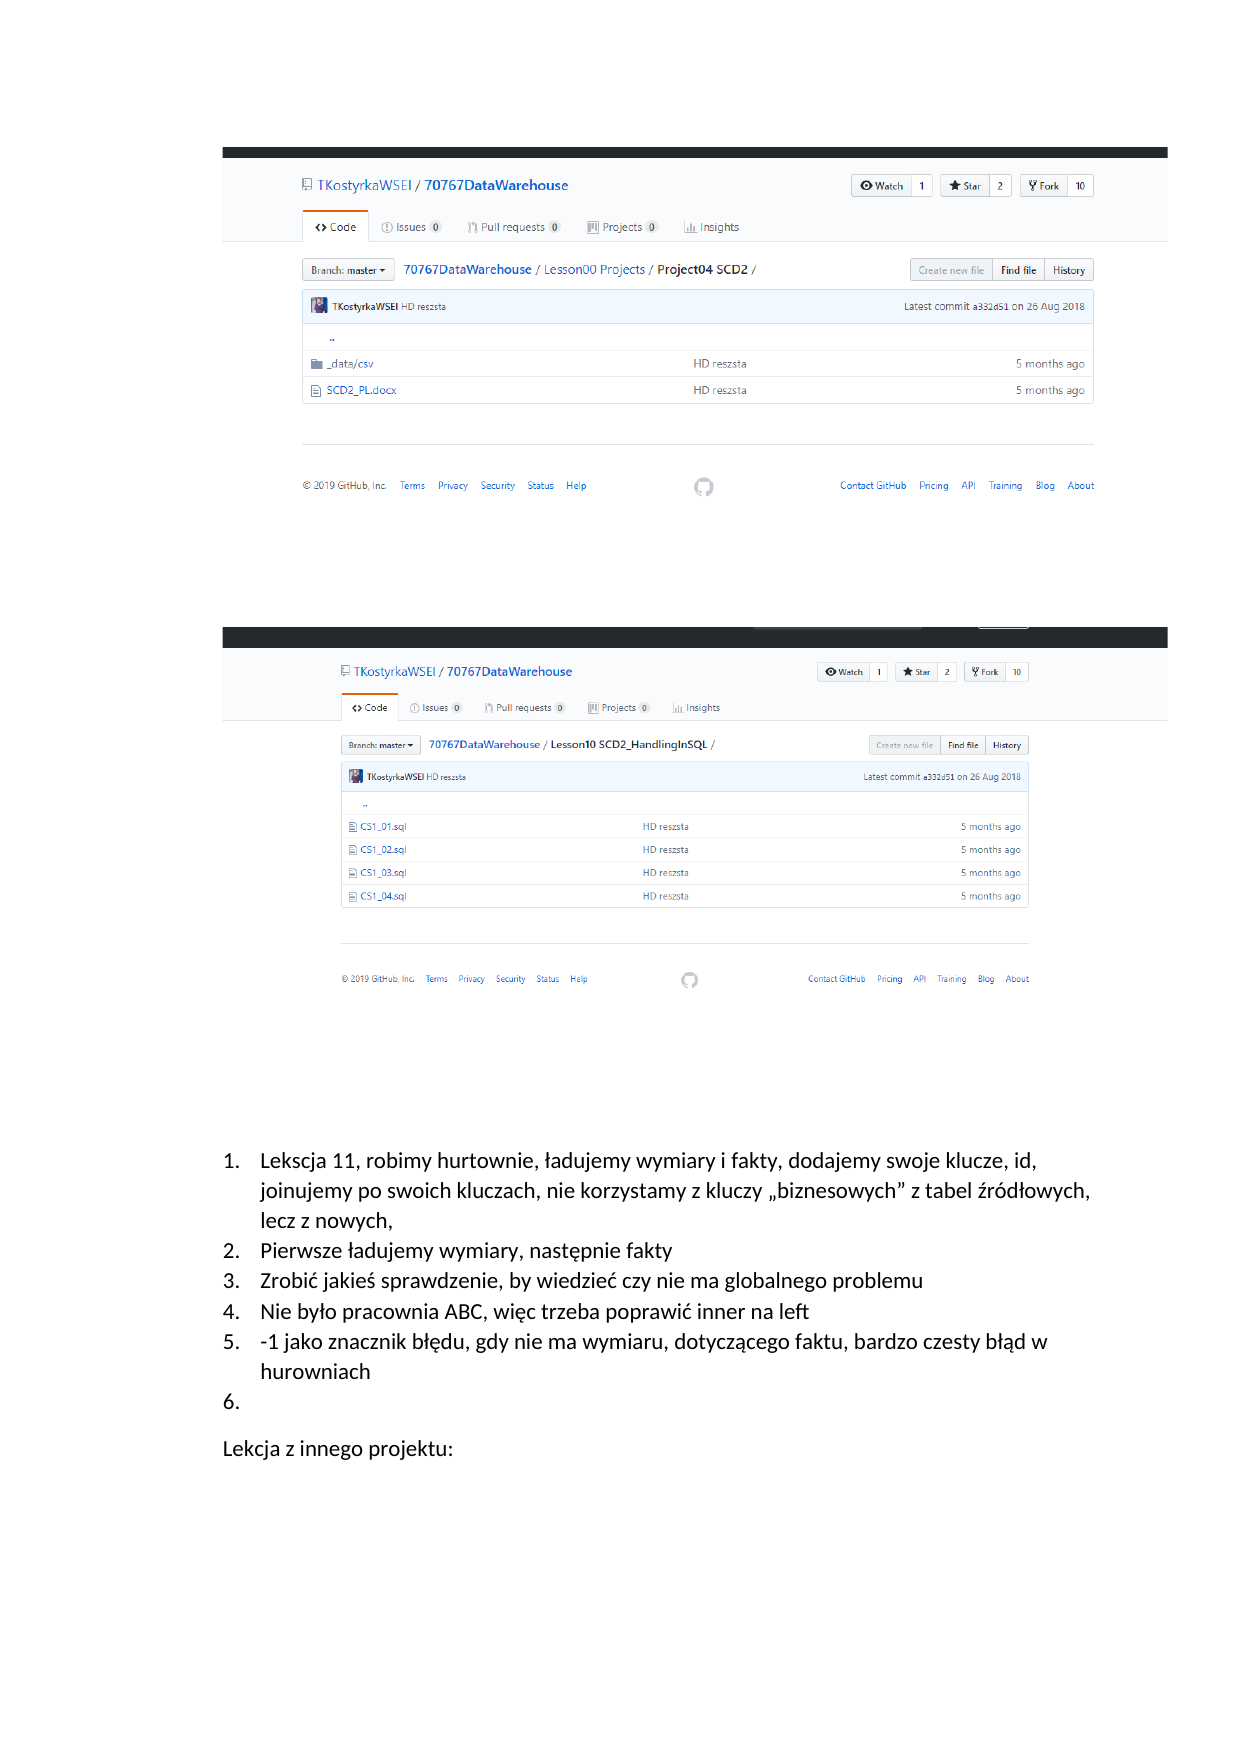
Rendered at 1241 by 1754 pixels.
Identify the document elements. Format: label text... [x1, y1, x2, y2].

list Pierwsze ładujemy wymiary, następnie fakty [223, 1236, 1093, 1264]
list Nie było pracownia ABC, więc trzeba poprawić inner na left [223, 1297, 1093, 1325]
list -1 jako znacznik błędu, gdy nie ma wymiaru, dotyczącego faktu, bardzo czesty błąd w hurowniach [223, 1327, 1093, 1385]
list Zrobić jakieś sprawdzenie, by wiedzieć czy nie ma globalnego problemu [223, 1267, 1093, 1294]
picture [222, 147, 1168, 626]
list Lekscja 11, robimy hurtownie, ładujemy wymiary i fakty, dodajemy swoje klucze, id, joinujemy po swoich kluczach, nie korzystamy z kluczy „biznesowych” z tabel źródłowych, lecz z nowych, [223, 1146, 1093, 1234]
picture [222, 627, 1168, 1084]
text Lekcja z innego projektu: [223, 1434, 1093, 1462]
